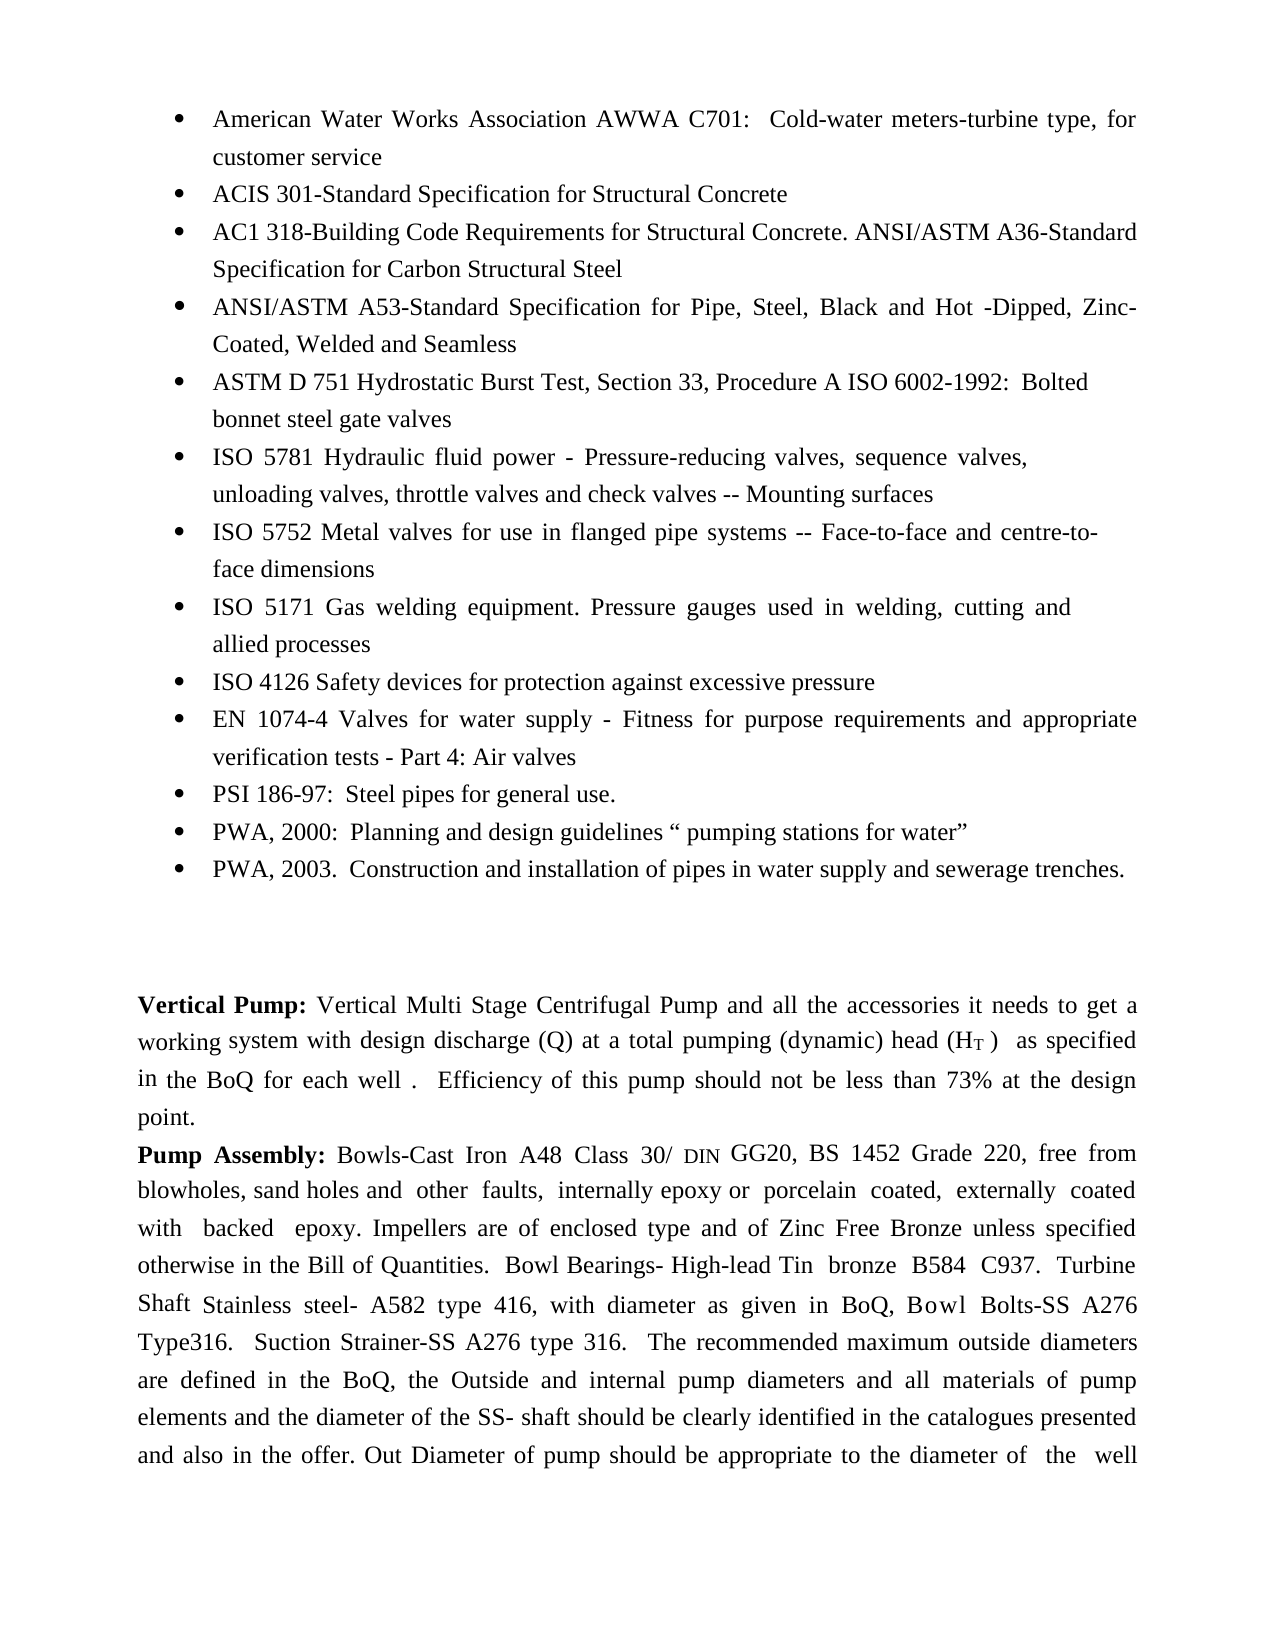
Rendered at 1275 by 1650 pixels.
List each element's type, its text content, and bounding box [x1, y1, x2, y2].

list PWA, 2000: Planning and design guidelines “ pumping stations for water” [175, 810, 1137, 848]
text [137, 1131, 1137, 1469]
list ISO 5752 Metal valves for use in flanged pipe systems -- Face-to-face and centre-to-face dimensions [175, 510, 1137, 585]
list AC1 318-Building Code Requirements for Structural Concrete. ANSI/ASTM A36-Standard Specification for Carbon Structural Steel [175, 210, 1137, 285]
list PSI 186-97: Steel pipes for general use. [175, 773, 1137, 810]
list ACIS 301-Standard Specification for Structural Concrete [175, 173, 1137, 210]
list ANSI/ASTM A53-Standard Specification for Pipe, Steel, Black and Hot -Dipped, Zinc- Coated, Welded and Seamless [175, 285, 1137, 360]
list ISO 5781 Hydraulic fluid power - Pressure-reducing valves, sequence valves, unloading valves, throttle valves and check valves -- Mounting surfaces [175, 435, 1137, 510]
list ISO 4126 Safety devices for protection against excessive pressure [175, 660, 1137, 698]
list ISO 5171 Gas welding equipment. Pressure gauges used in welding, cutting and allied processes [175, 585, 1137, 660]
list PWA, 2003. Construction and installation of pipes in water supply and sewerage trenches. [175, 848, 1137, 885]
text Vertical Pump: Vertical Multi Stage Centrifugal Pump and all the accessories it needs to get a working system with design discharge (Q) at a total pumping (dynamic) head (HT ) as specified in the BoQ for each well . Efficiency of this pump should not be less than 73% at the design point. [137, 981, 1137, 1131]
list ASTM D 751 Hydrostatic Burst Test, Section 33, Procedure A ISO 6002-1992: Bolted bonnet steel gate valves [175, 360, 1137, 435]
list EN 1074-4 Valves for water supply - Fitness for purpose requirements and appropriate verification tests - Part 4: Air valves [175, 698, 1137, 773]
list American Water Works Association AWWA C701: Cold-water meters-turbine type, for customer service [175, 98, 1137, 173]
